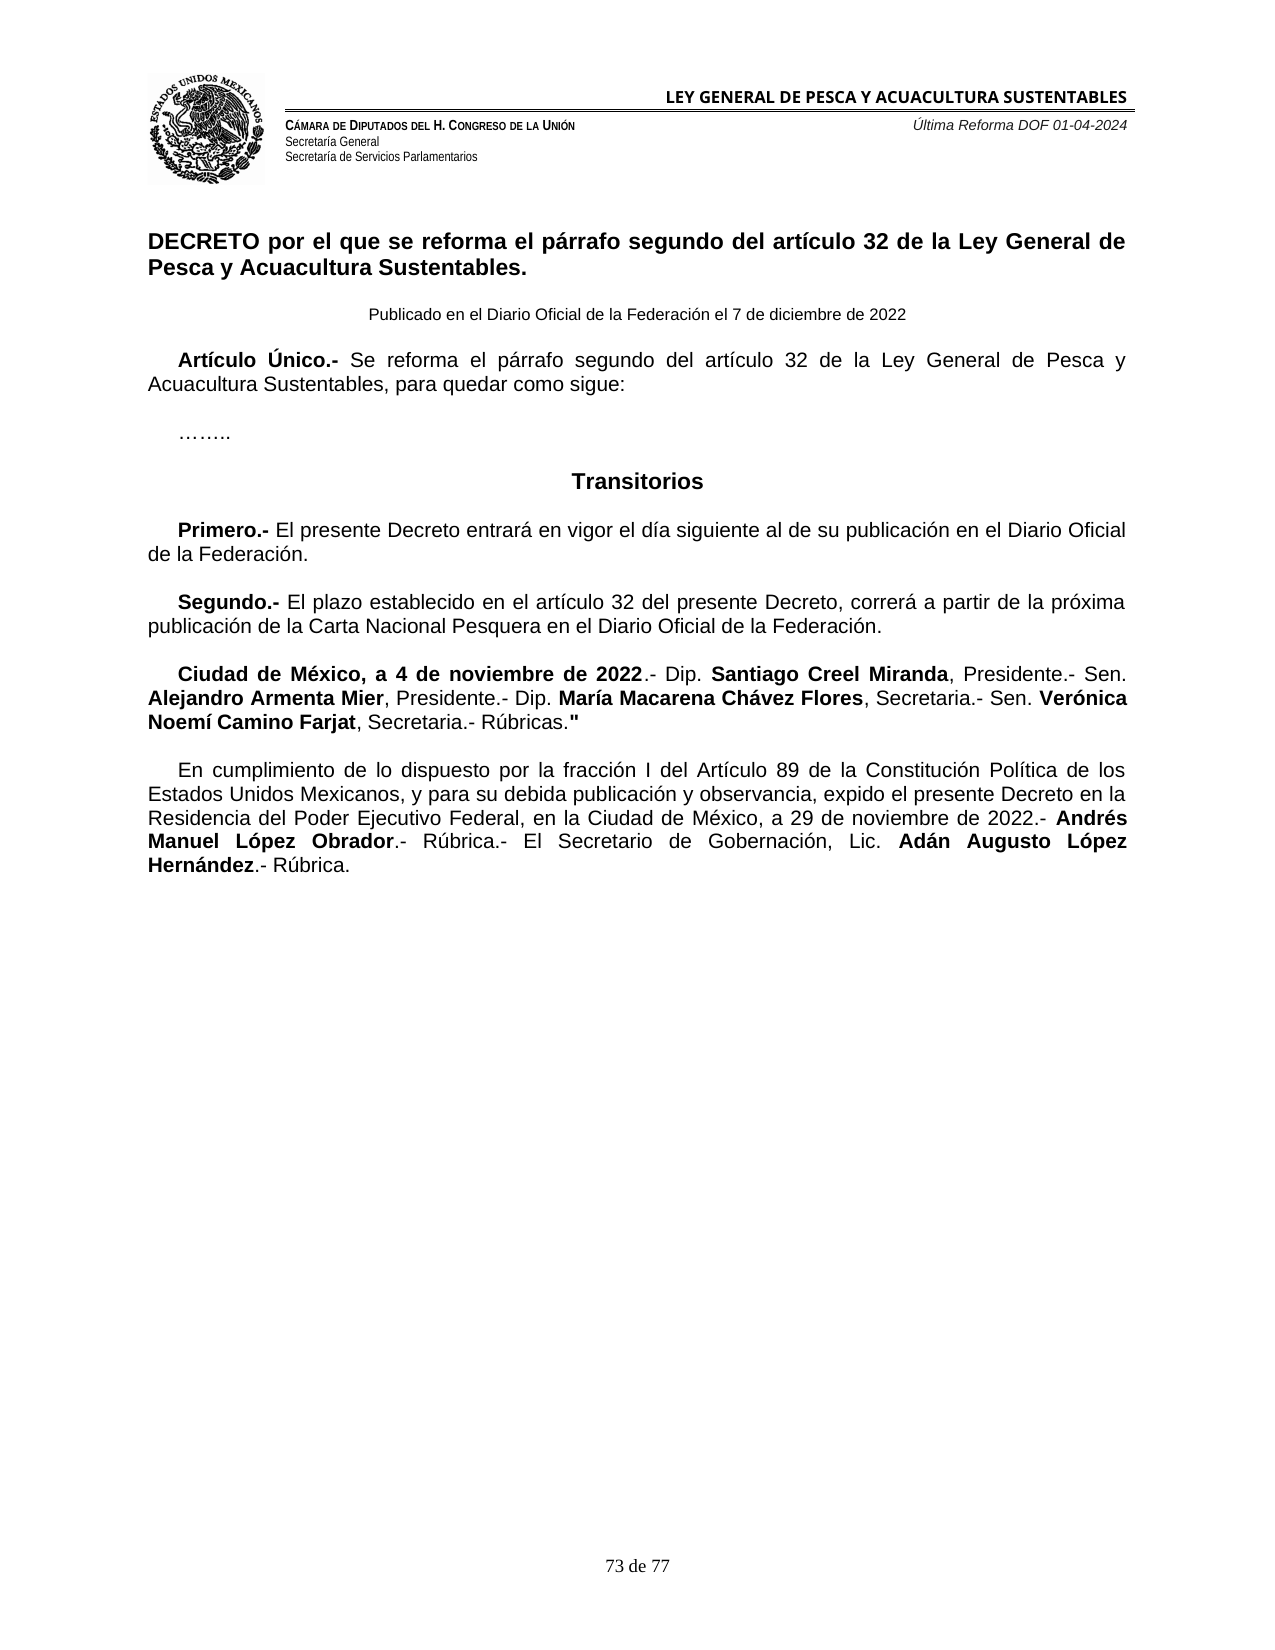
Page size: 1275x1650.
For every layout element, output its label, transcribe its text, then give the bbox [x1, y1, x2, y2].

text Ciudad de México, a 4 de noviembre de 2022.- Dip. Santiago Creel Miranda, Presidente.- Sen. Alejandro Armenta Mier, Presidente.- Dip. María Macarena Chávez Flores, Secretaria.- Sen. Verónica Noemí Camino Farjat, Secretaria.- Rúbricas." [148, 662, 1127, 733]
text Transitorios [148, 468, 1127, 494]
text Segundo.- El plazo establecido en el artículo 32 del presente Decreto, correrá a partir de la próxima publicación de la Carta Nacional Pesquera en el Diario Oficial de la Federación. [148, 590, 1127, 638]
text Artículo Único.- Se reforma el párrafo segundo del artículo 32 de la Ley General de Pesca y Acuacultura Sustentables, para quedar como sigue: [148, 348, 1127, 396]
text Primero.- El presente Decreto entrará en vigor el día siguiente al de su publicación en el Diario Oficial de la Federación. [148, 518, 1127, 566]
text …….. [148, 420, 1127, 444]
text DECRETO por el que se reforma el párrafo segundo del artículo 32 de la Ley General de Pesca y Acuacultura Sustentables. [148, 228, 1127, 281]
text Publicado en el Diario Oficial de la Federación el 7 de diciembre de 2022 [148, 305, 1127, 324]
text En cumplimiento de lo dispuesto por la fracción I del Artículo 89 de la Constitución Política de los Estados Unidos Mexicanos, y para su debida publicación y observancia, expido el presente Decreto en la Residencia del Poder Ejecutivo Federal, en la Ciudad de México, a 29 de noviembre de 2022.- Andrés Manuel López Obrador.- Rúbrica.- El Secretario de Gobernación, Lic. Adán Augusto López Hernández.- Rúbrica. [148, 757, 1127, 877]
